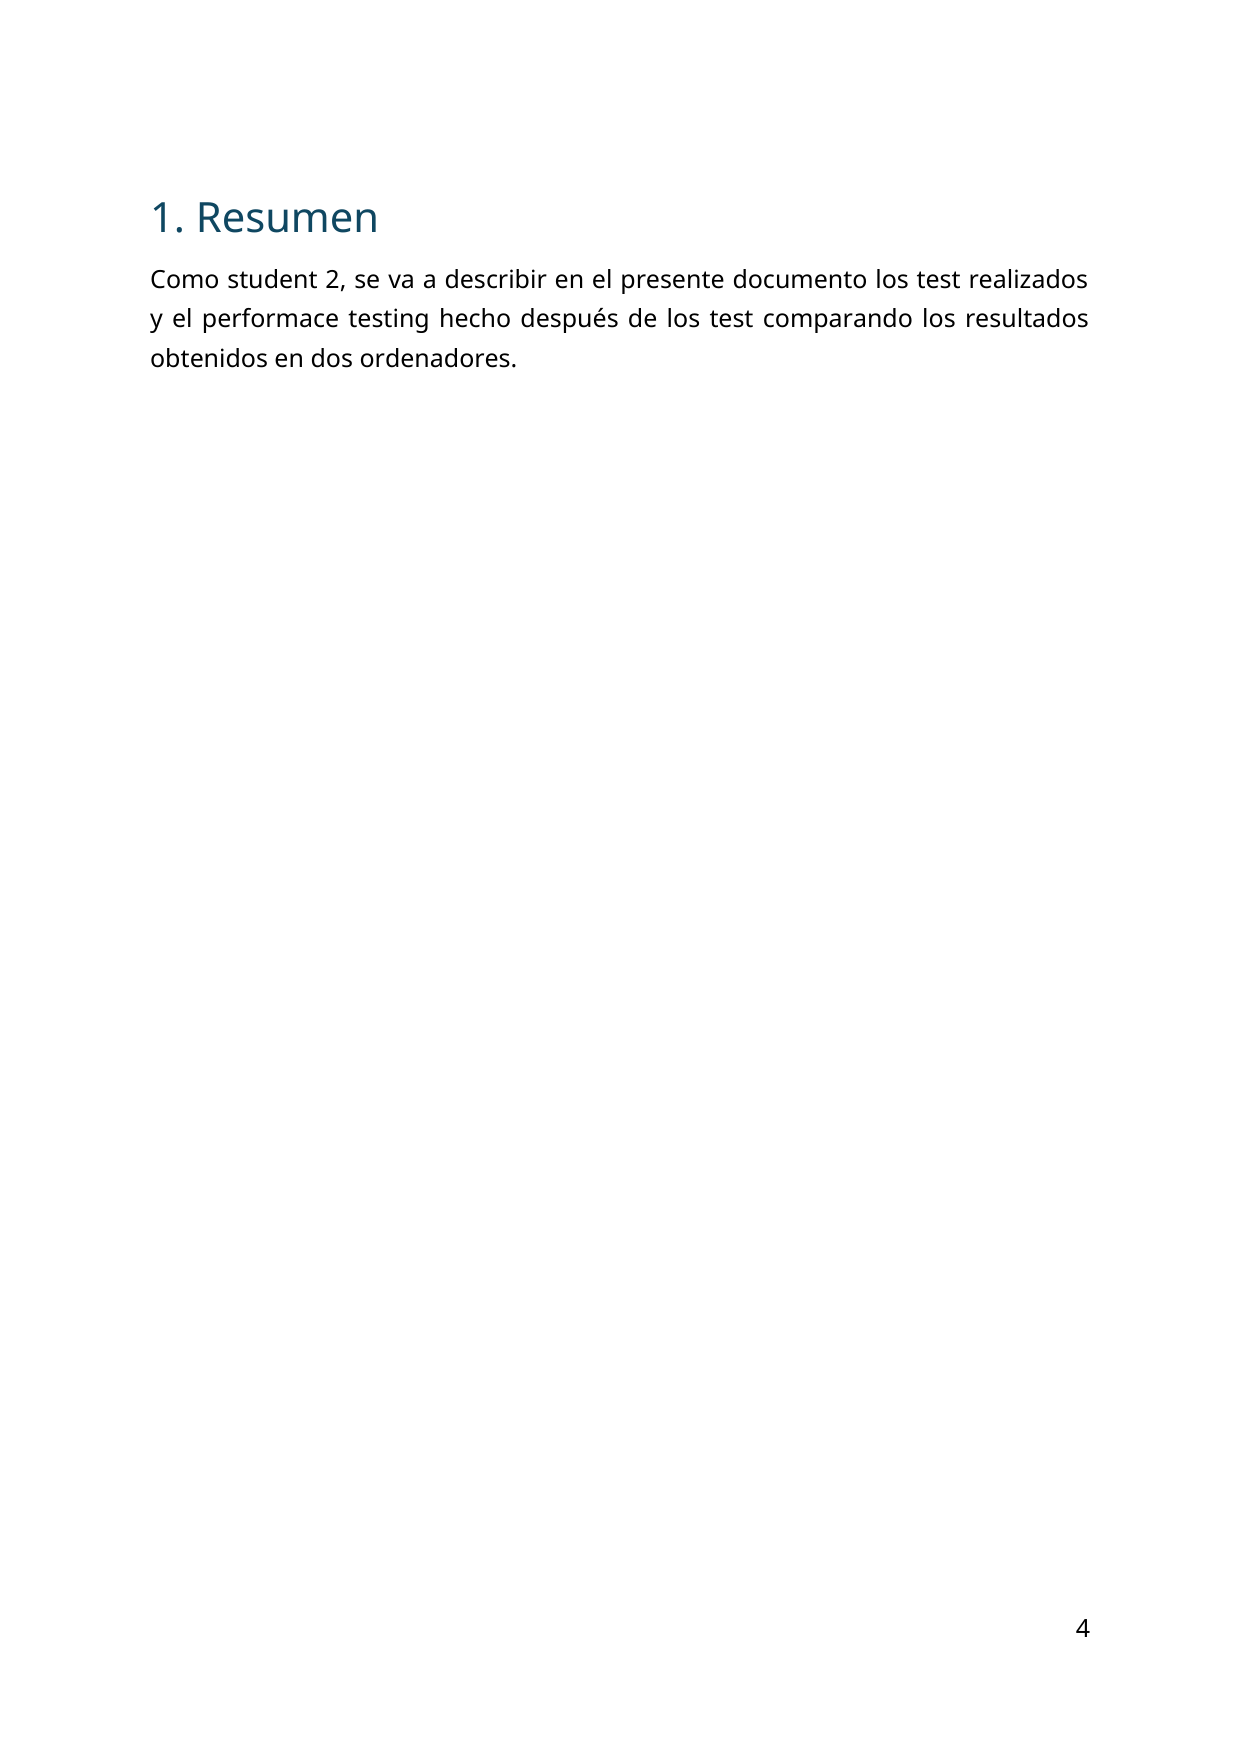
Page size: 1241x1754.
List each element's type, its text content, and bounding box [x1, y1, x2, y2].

text Como student 2, se va a describir en el presente documento los test realizados y el performace testing hecho después de los test comparando los resultados obtenidos en dos ordenadores. [150, 262, 1090, 375]
subtitle 1. Resumen [150, 187, 1090, 244]
